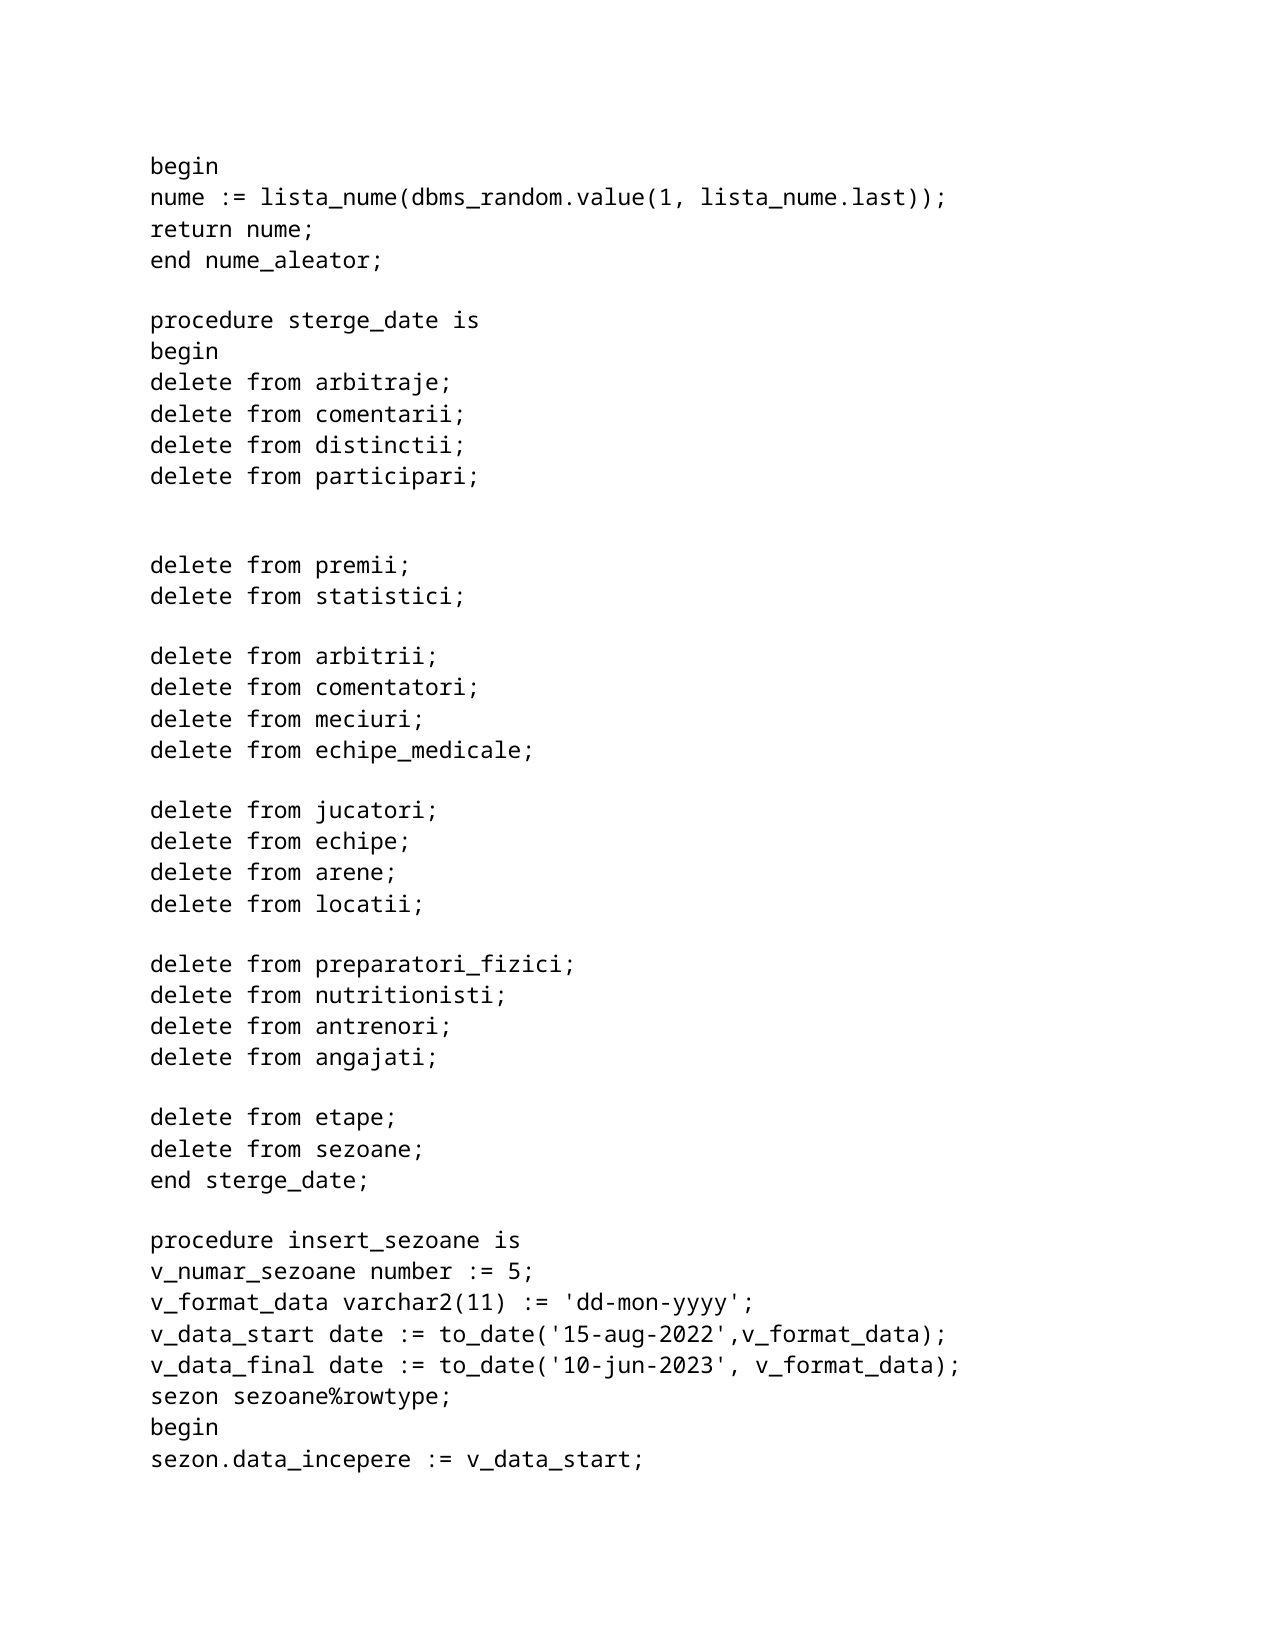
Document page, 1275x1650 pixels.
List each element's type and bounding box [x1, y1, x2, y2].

text [150, 150, 1125, 1474]
